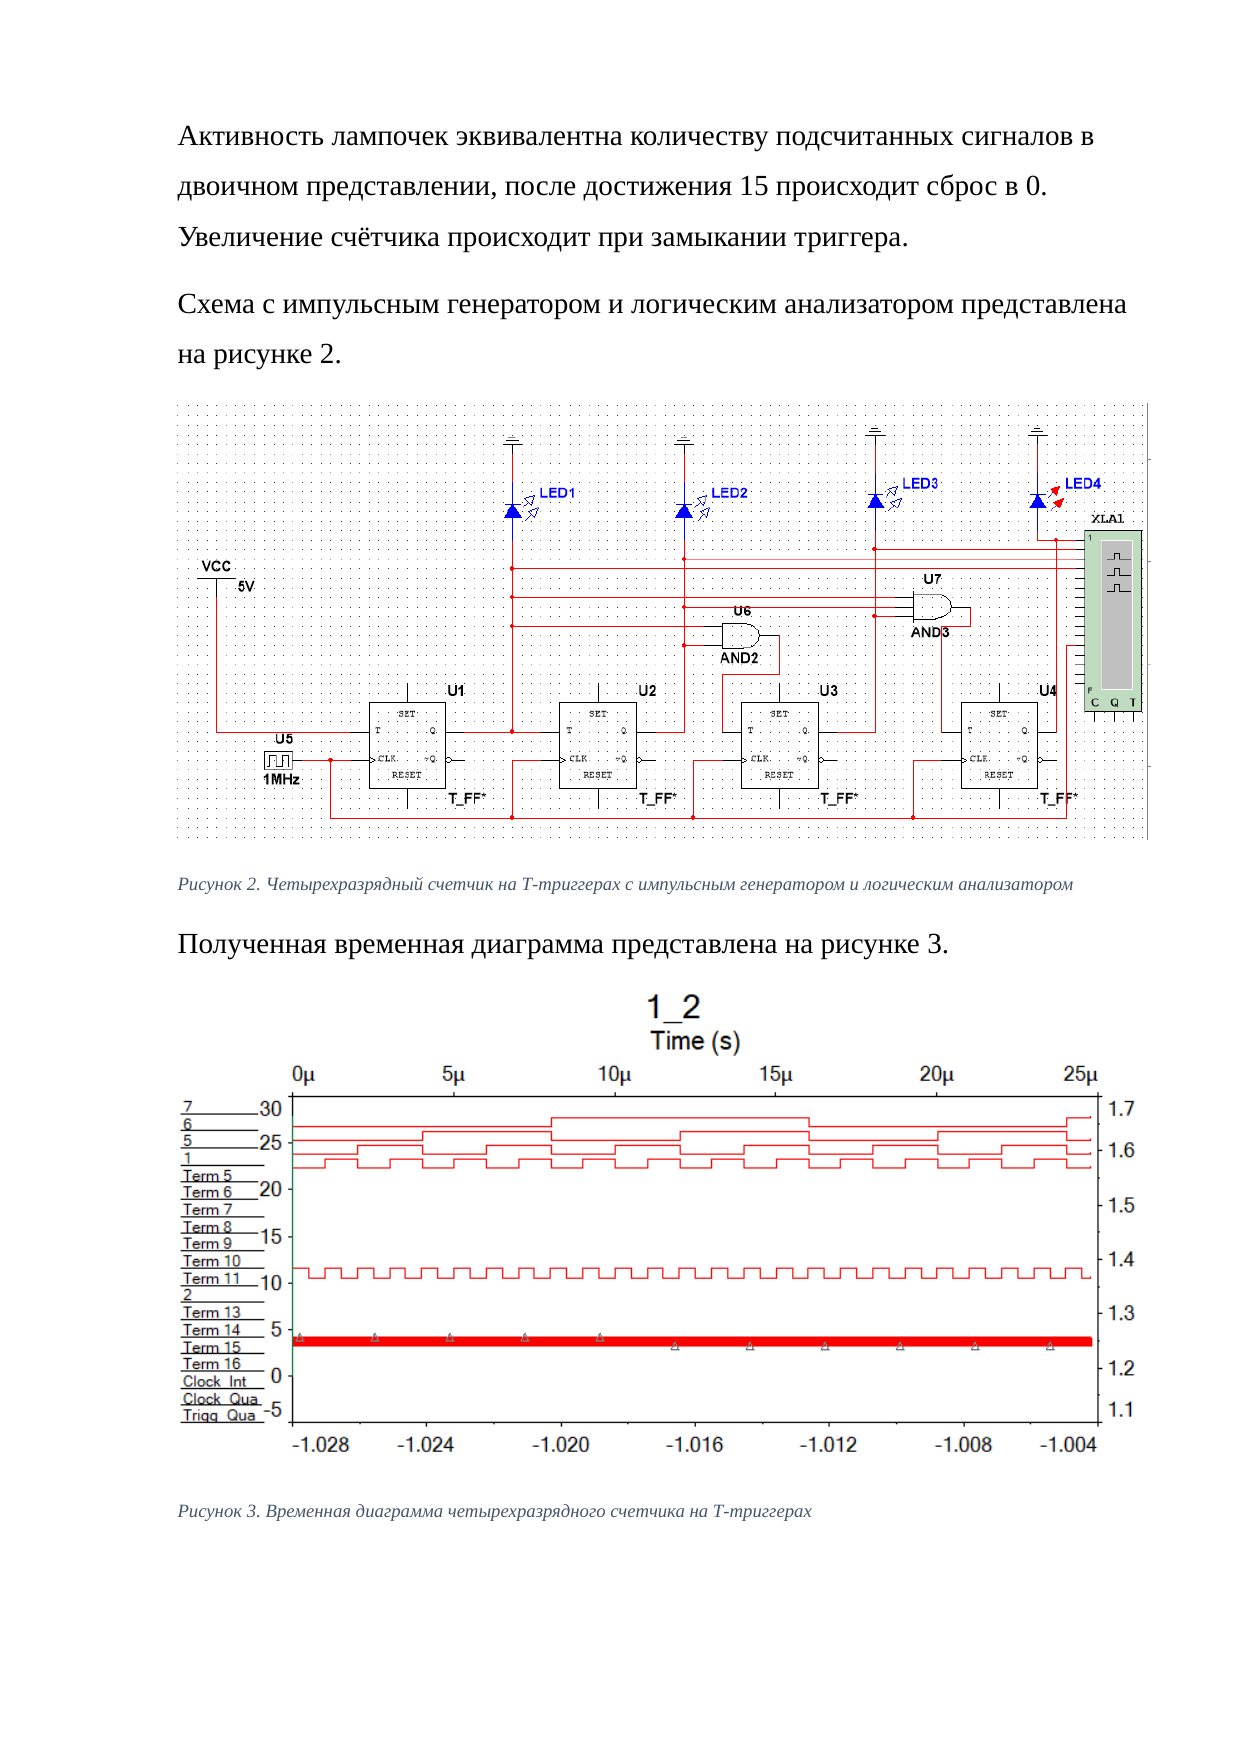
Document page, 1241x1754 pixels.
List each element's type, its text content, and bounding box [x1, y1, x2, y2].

text Рисунок 2. Четырехразрядный счетчик на Т-триггерах с импульсным генератором и логическим анализатором [177, 873, 1152, 894]
picture [177, 992, 1150, 1467]
picture [177, 403, 1151, 840]
text Схема с импульсным генератором и логическим анализатором представлена на рисунке 2. [177, 286, 1152, 369]
text Активность лампочек эквивалентна количеству подсчитанных сигналов в двоичном представлении, после достижения 15 происходит сброс в 0. Увеличение счётчика происходит при замыкании триггера. [177, 118, 1152, 252]
text Рисунок 3. Временная диаграмма четырехразрядного счетчика на Т-триггерах [177, 1500, 1152, 1522]
text Полученная временная диаграмма представлена на рисунке 3. [177, 926, 1152, 959]
